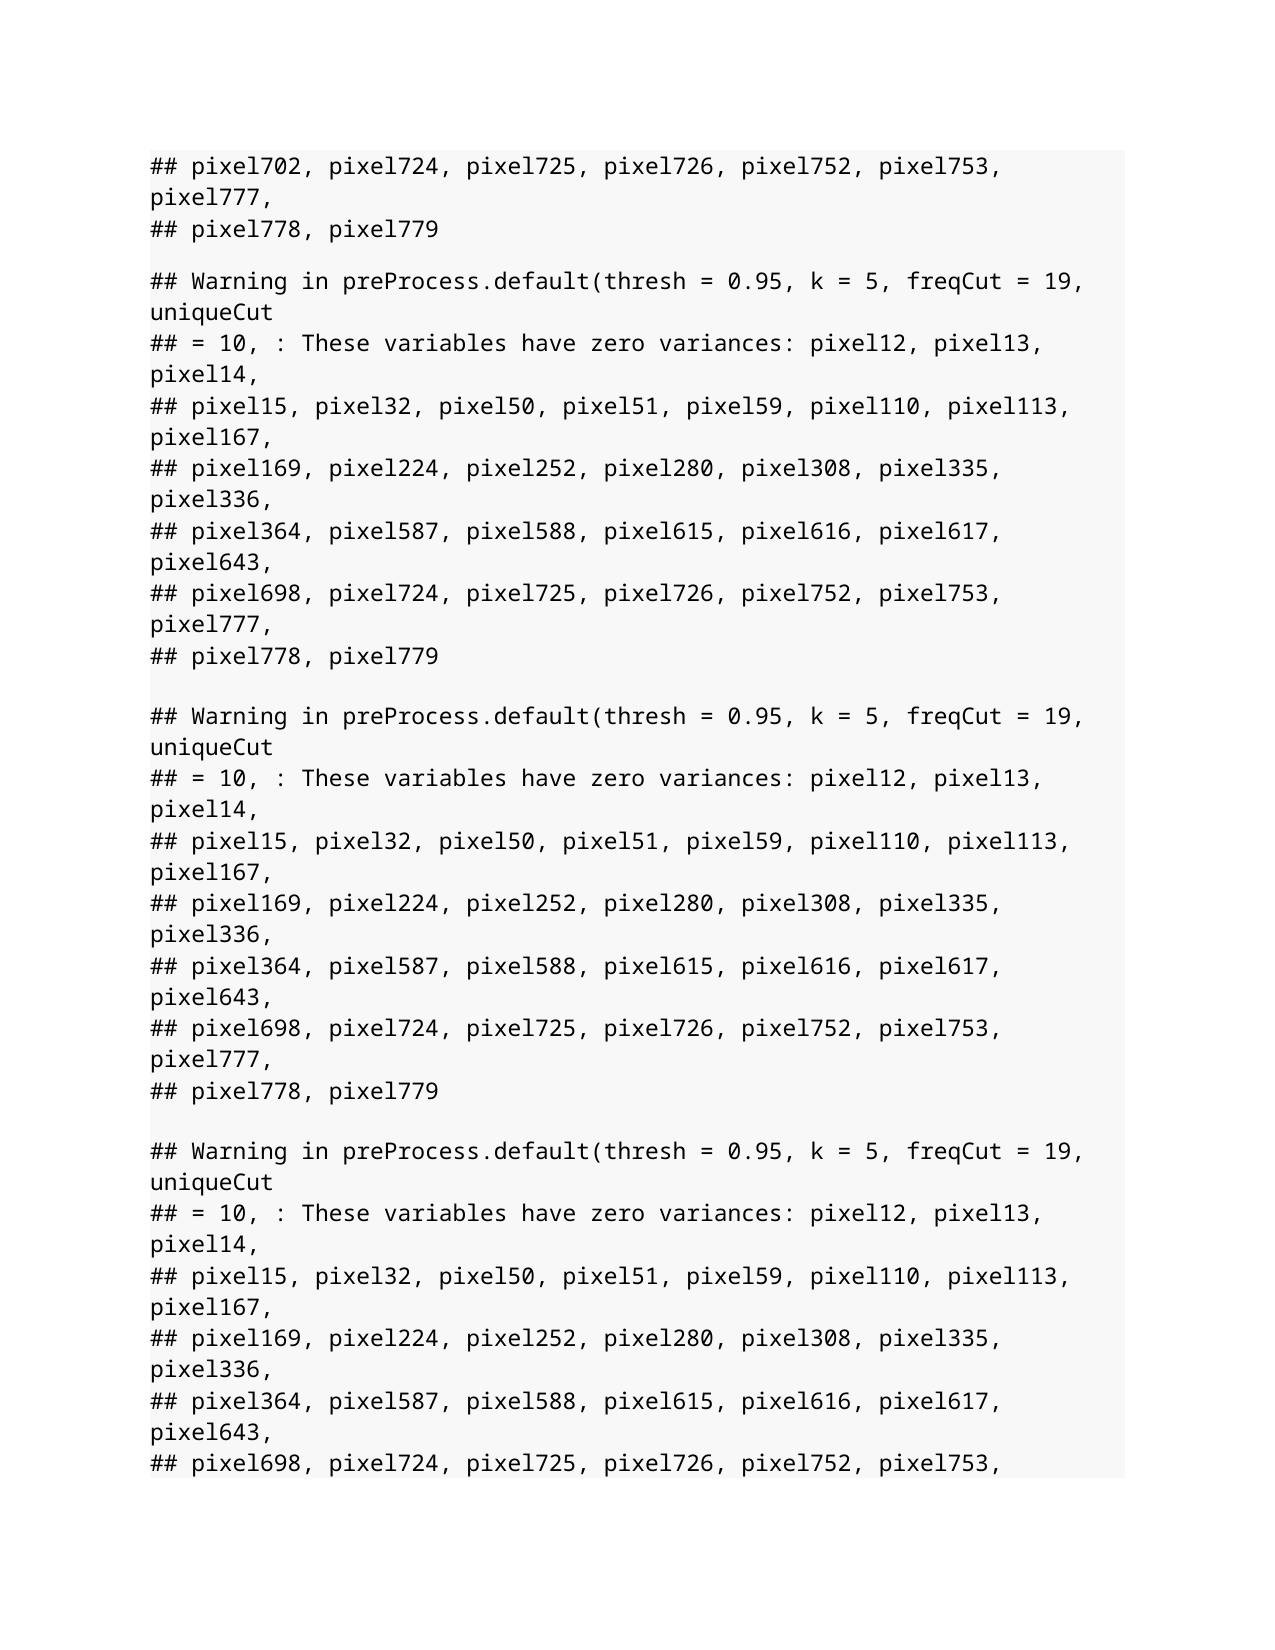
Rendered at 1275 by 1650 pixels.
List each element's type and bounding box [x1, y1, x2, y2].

text [150, 150, 1125, 244]
text [150, 264, 1125, 1478]
